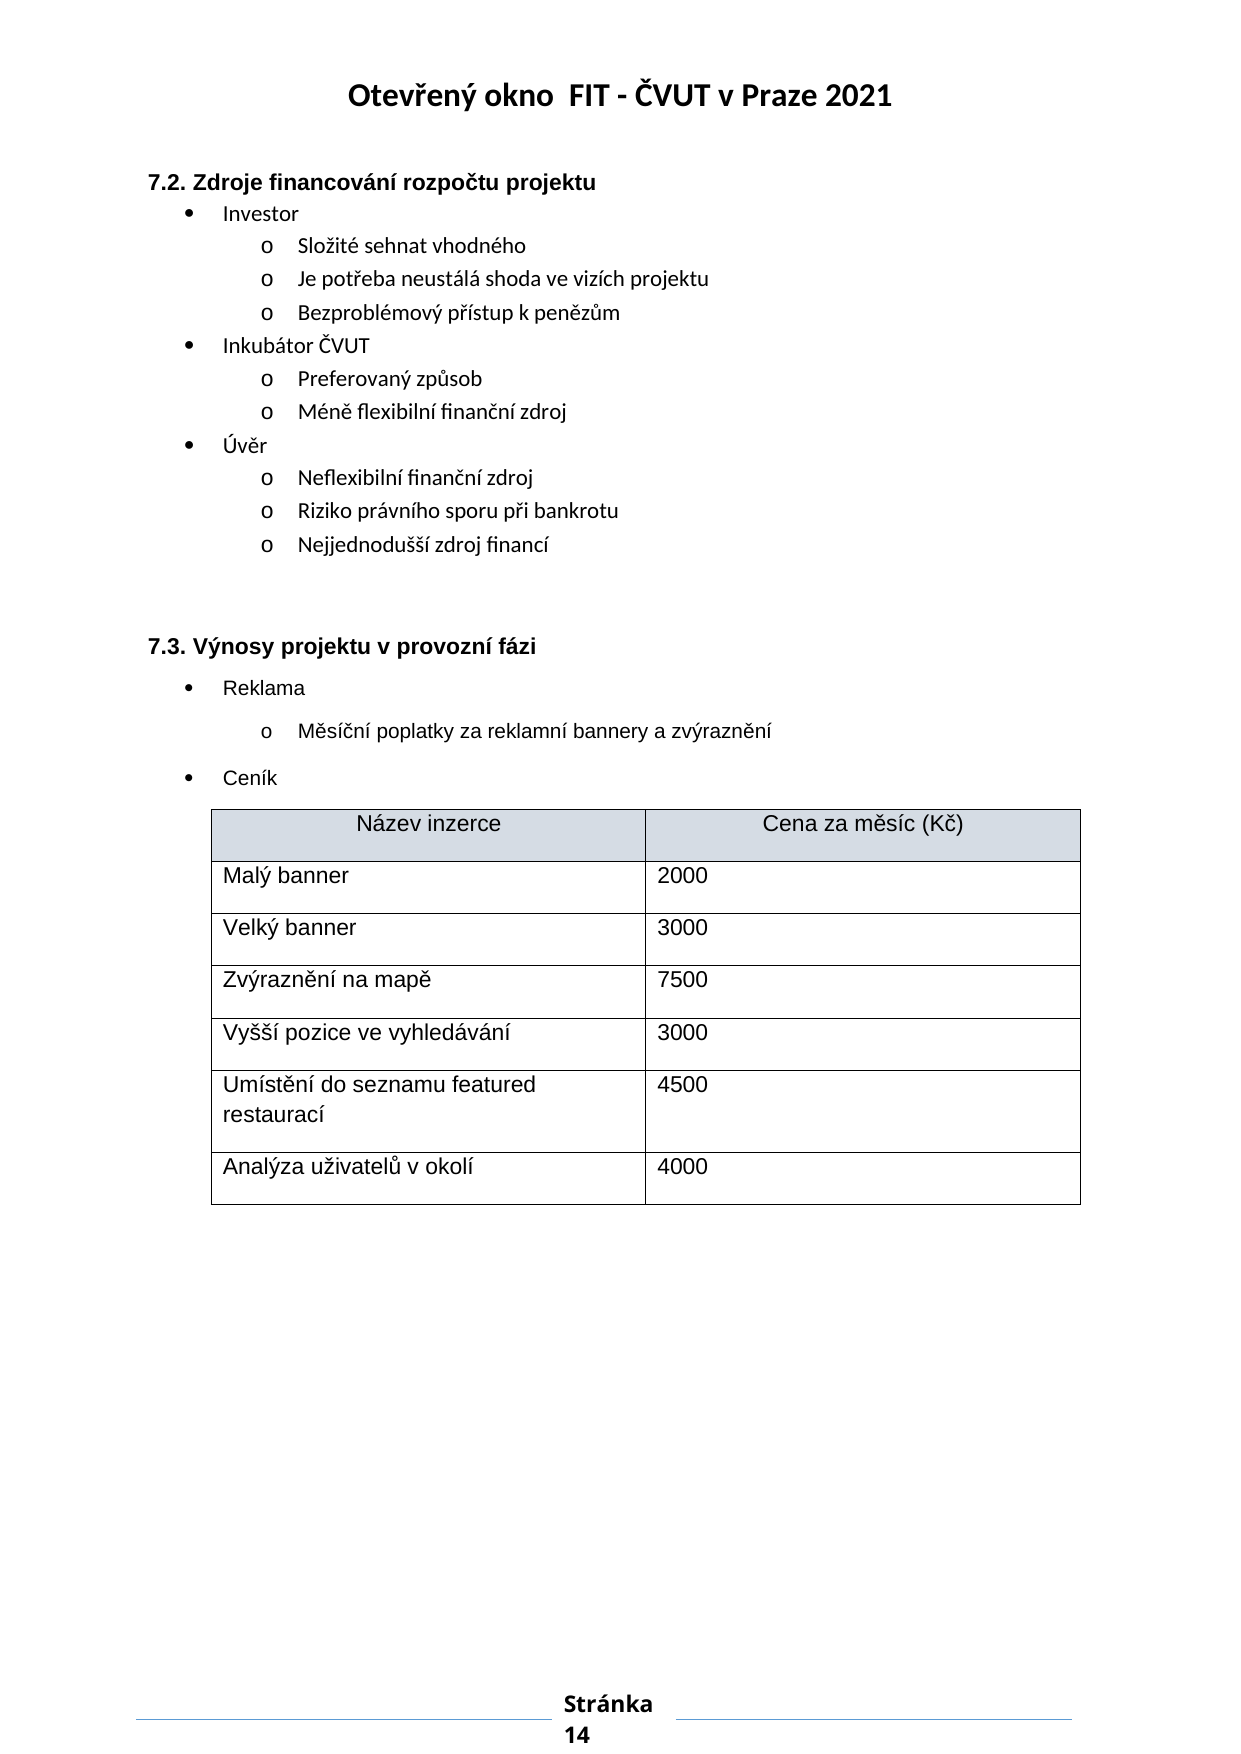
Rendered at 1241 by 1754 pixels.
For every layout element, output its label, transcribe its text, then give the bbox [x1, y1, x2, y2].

table_cell 3000 [646, 1019, 1080, 1069]
table_cell Vyšší pozice ve vyhledávání [212, 1019, 645, 1069]
table_cell Malý banner [212, 862, 645, 913]
list Bezproblémový přístup k penězům [260, 298, 1093, 327]
list Je potřeba neustálá shoda ve vizích projektu [260, 264, 1093, 294]
table_cell Analýza uživatelů v okolí [212, 1153, 645, 1204]
list Méně flexibilní finanční zdroj [260, 397, 1093, 426]
list Ceník [185, 765, 1093, 789]
table_cell 3000 [646, 914, 1080, 965]
text Zdroje financování rozpočtu projektu [148, 168, 1093, 195]
list Inkubátor ČVUT [185, 332, 1093, 359]
table_cell Umístění do seznamu featured restaurací [212, 1071, 645, 1152]
text Výnosy projektu v provozní fázi [148, 633, 1093, 659]
table_cell 4000 [646, 1153, 1080, 1204]
list Investor [185, 199, 1093, 227]
list Preferovaný způsob [260, 364, 1093, 393]
table_cell 7500 [646, 966, 1080, 1017]
list Úvěr [185, 431, 1093, 459]
list Měsíční poplatky za reklamní bannery a zvýraznění [260, 719, 1093, 745]
list Neflexibilní finanční zdroj [260, 463, 1093, 492]
table_header Název inzerce [212, 810, 645, 861]
table_header Cena za měsíc (Kč) [646, 810, 1080, 861]
table_cell 2000 [646, 862, 1080, 913]
table_cell Velký banner [212, 914, 645, 965]
table_cell Zvýraznění na mapě [212, 966, 645, 1017]
list Riziko právního sporu při bankrotu [260, 497, 1093, 526]
list Reklama [185, 676, 1093, 699]
table_cell 4500 [646, 1071, 1080, 1152]
list Nejjednodušší zdroj financí [260, 530, 1093, 559]
list Složité sehnat vhodného [260, 231, 1093, 260]
